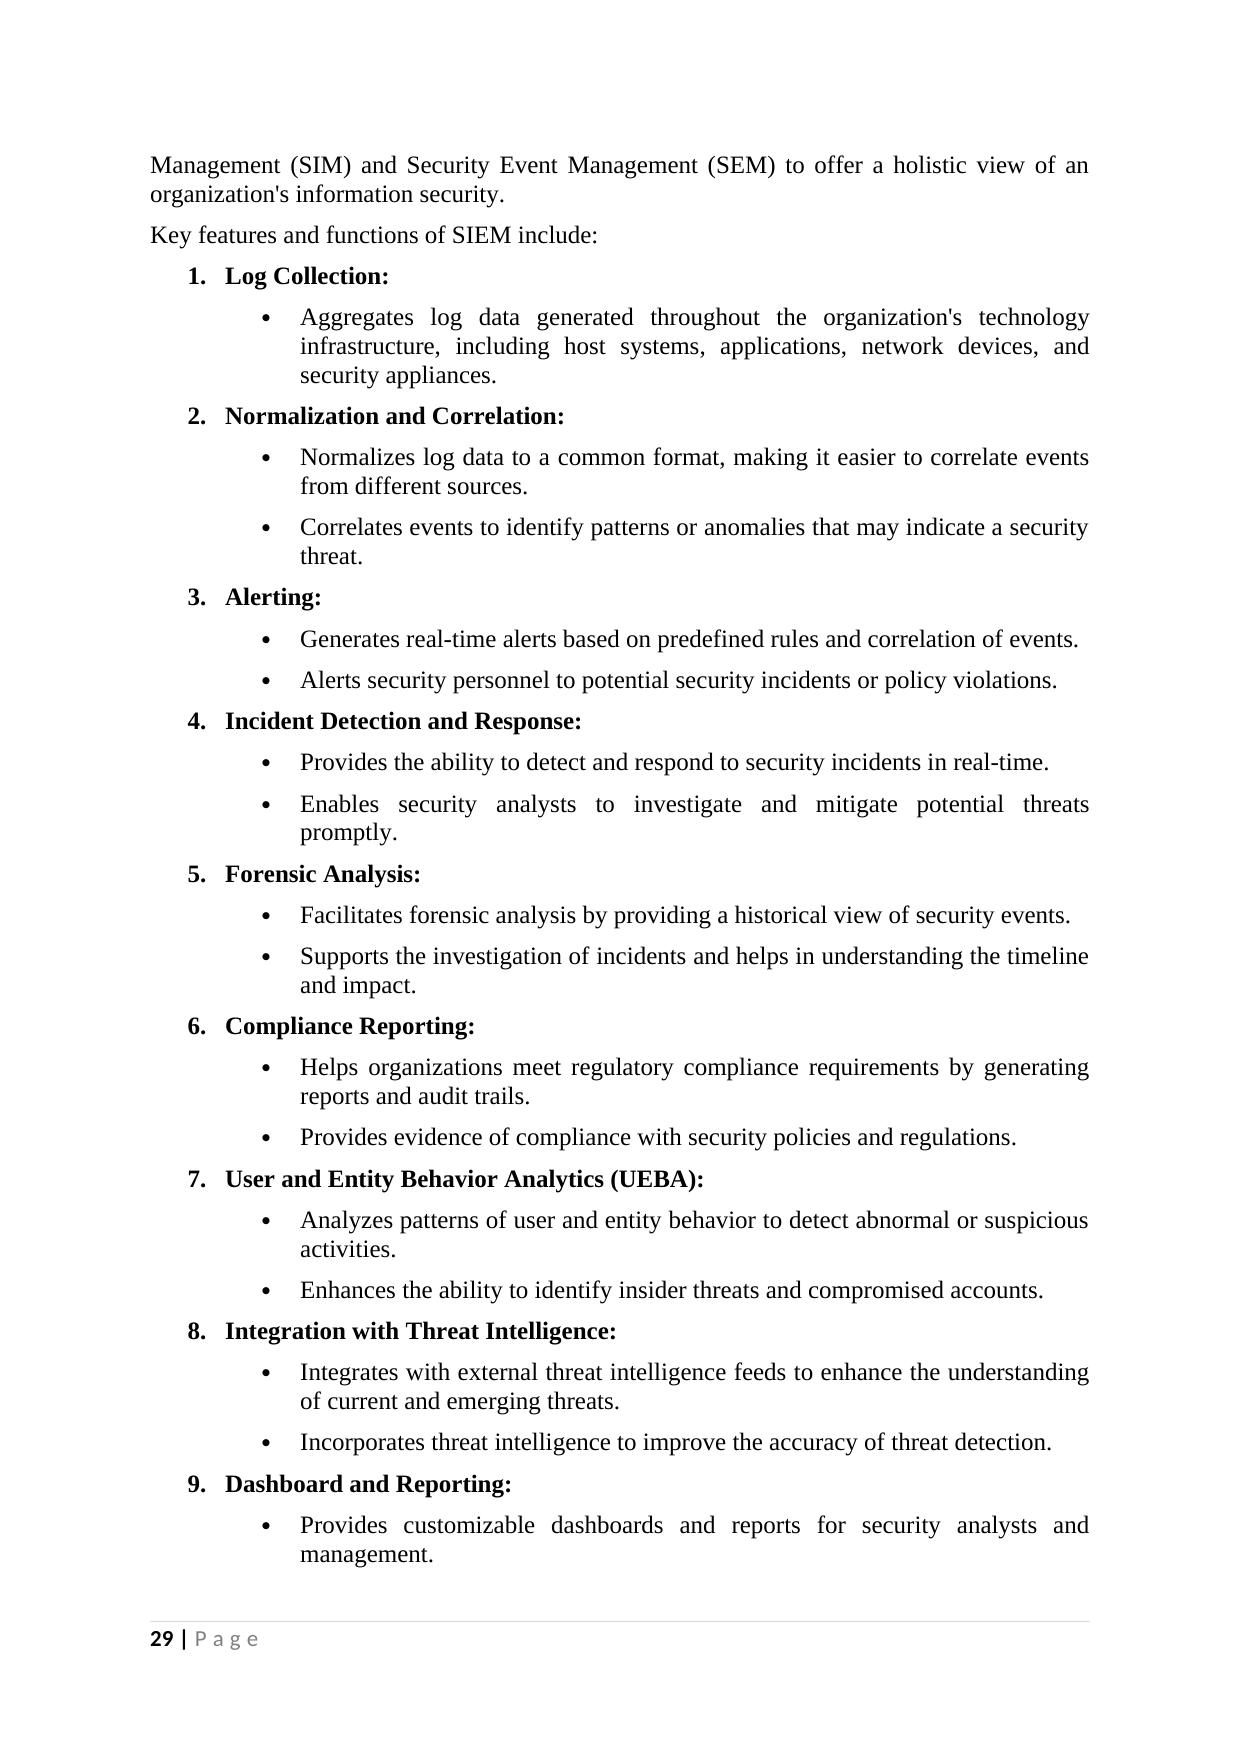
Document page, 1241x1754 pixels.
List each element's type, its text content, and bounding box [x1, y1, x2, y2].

list Aggregates log data generated throughout the organization's technology infrastructure, including host systems, applications, network devices, and security appliances. [262, 302, 1090, 389]
list Generates real-time alerts based on predefined rules and correlation of events. [262, 624, 1090, 652]
list Forensic Analysis: [187, 859, 1090, 887]
list Supports the investigation of incidents and helps in understanding the timeline and impact. [262, 941, 1090, 999]
list Log Collection: [187, 261, 1090, 290]
list Dashboard and Reporting: [187, 1469, 1090, 1497]
list Helps organizations meet regulatory compliance requirements by generating reports and audit trails. [262, 1052, 1090, 1110]
list Incorporates threat intelligence to improve the accuracy of threat detection. [262, 1427, 1090, 1456]
list Alerting: [187, 582, 1090, 611]
list Integration with Threat Intelligence: [187, 1316, 1090, 1345]
list Provides the ability to detect and respond to security incidents in real-time. [262, 747, 1090, 776]
list Enables security analysts to investigate and mitigate potential threats promptly. [262, 789, 1090, 846]
list Facilitates forensic analysis by providing a historical view of security events. [262, 900, 1090, 929]
list Normalizes log data to a common format, making it easier to correlate events from different sources. [262, 442, 1090, 500]
list Alerts security personnel to potential security incidents or policy violations. [262, 665, 1090, 694]
list User and Entity Behavior Analytics (UEBA): [187, 1164, 1090, 1192]
list Normalization and Correlation: [187, 401, 1090, 430]
list Compliance Reporting: [187, 1011, 1090, 1040]
list Incident Detection and Response: [187, 706, 1090, 735]
list Correlates events to identify patterns or anomalies that may indicate a security threat. [262, 512, 1090, 570]
list Enhances the ability to identify insider threats and compromised accounts. [262, 1275, 1090, 1304]
list Provides customizable dashboards and reports for security analysts and management. [262, 1510, 1090, 1567]
text Key features and functions of SIEM include: [150, 220, 1090, 249]
list Integrates with external threat intelligence feeds to enhance the understanding of current and emerging threats. [262, 1357, 1090, 1415]
list Analyzes patterns of user and entity behavior to detect abnormal or suspicious activities. [262, 1205, 1090, 1262]
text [150, 150, 1090, 207]
list Provides evidence of compliance with security policies and regulations. [262, 1122, 1090, 1151]
